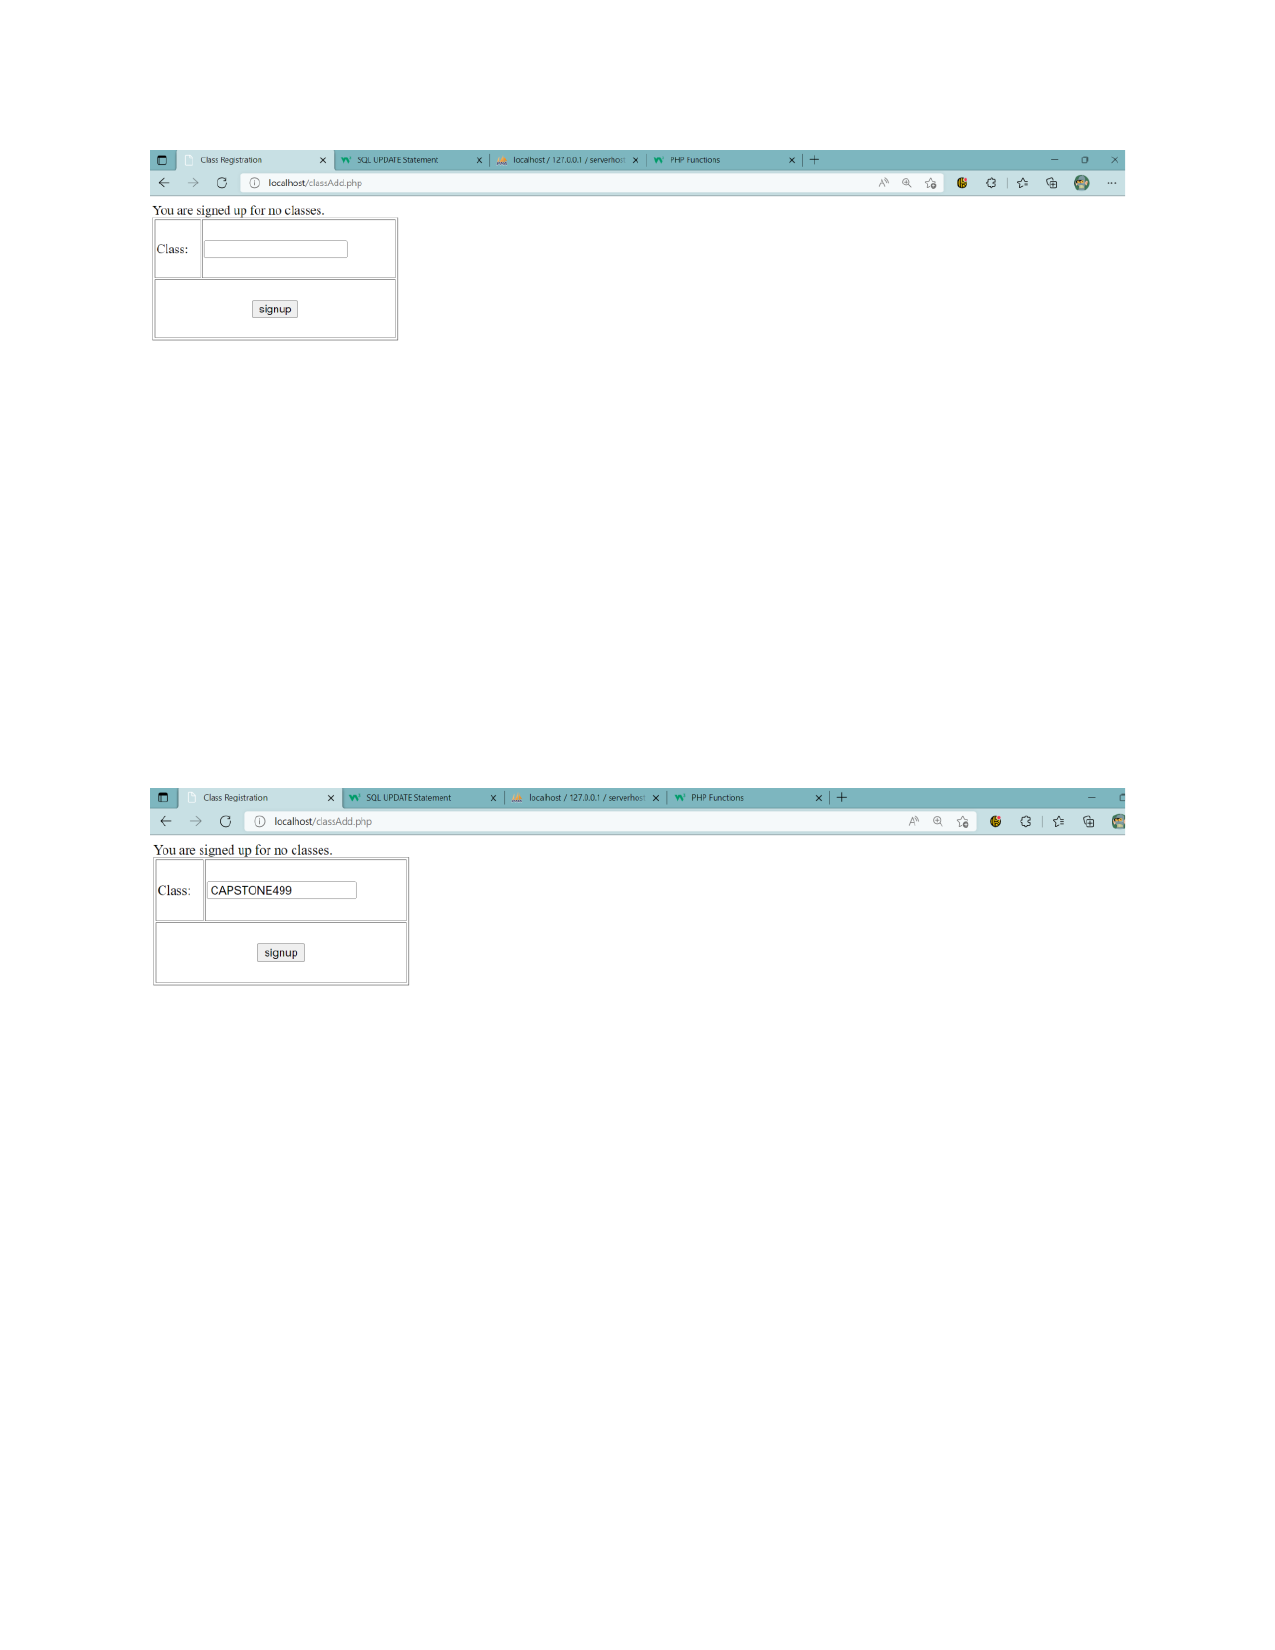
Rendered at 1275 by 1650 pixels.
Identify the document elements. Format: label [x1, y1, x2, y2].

picture [150, 150, 1125, 771]
picture [150, 788, 1125, 1371]
